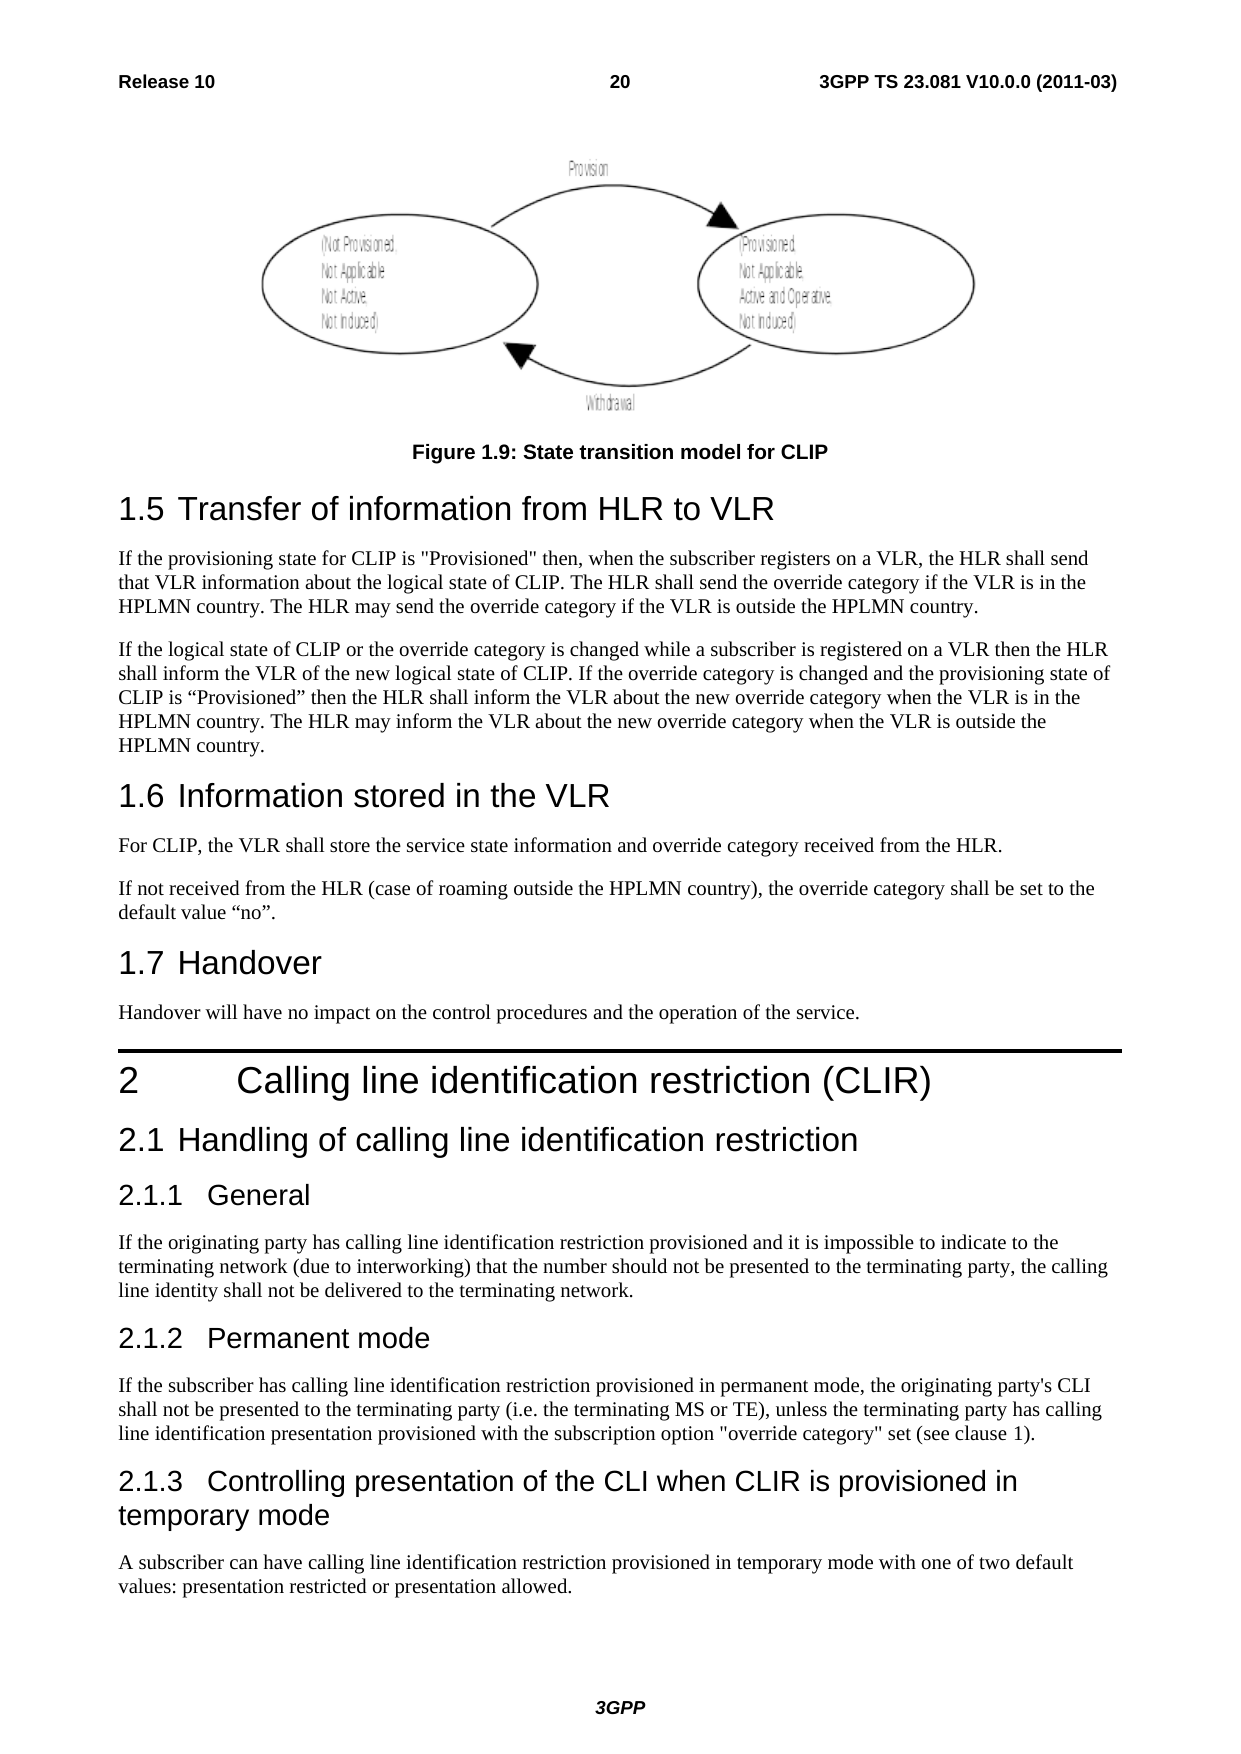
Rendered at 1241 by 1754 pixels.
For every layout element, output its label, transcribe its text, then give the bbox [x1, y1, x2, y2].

subtitle 2.1.1 General [118, 1178, 1122, 1211]
text Figure 1.9: State transition model for CLIP [118, 440, 1122, 464]
subtitle 1.7 Handover [118, 943, 1122, 981]
text For CLIP, the VLR shall store the service state information and override category received from the HLR. [118, 833, 1122, 857]
text If the provisioning state for CLIP is "Provisioned" then, when the subscriber registers on a VLR, the HLR shall send that VLR information about the logical state of CLIP. The HLR shall send the override category if the VLR is in the HPLMN country. The HLR may send the override category if the VLR is outside the HPLMN country. [118, 546, 1122, 618]
text A subscriber can have calling line identification restriction provisioned in temporary mode with one of two default values: presentation restricted or presentation allowed. [118, 1550, 1122, 1598]
text Handover will have no impact on the control procedures and the operation of the service. [118, 1000, 1122, 1024]
subtitle 2 Calling line identification restriction (CLIR) [118, 1053, 1122, 1102]
text If the logical state of CLIP or the override category is changed while a subscriber is registered on a VLR then the HLR shall inform the VLR of the new logical state of CLIP. If the override category is changed and the provisioning state of CLIP is “Provisioned” then the HLR shall inform the VLR about the new override category when the VLR is in the HPLMN country. The HLR may inform the VLR about the new override category when the VLR is outside the HPLMN country. [118, 637, 1122, 757]
subtitle 1.6 Information stored in the VLR [118, 776, 1122, 814]
subtitle 2.1.2 Permanent mode [118, 1321, 1122, 1354]
subtitle 1.5 Transfer of information from HLR to VLR [118, 489, 1122, 527]
subtitle 2.1 Handling of calling line identification restriction [118, 1121, 1122, 1159]
subtitle 2.1.3 Controlling presentation of the CLI when CLIR is provisioned in temporary mode [118, 1464, 1122, 1531]
text If the subscriber has calling line identification restriction provisioned in permanent mode, the originating party's CLI shall not be presented to the terminating party (i.e. the terminating MS or TE), unless the terminating party has calling line identification presentation provisioned with the subscription option "override category" set (see clause 1). [118, 1373, 1122, 1445]
text If not received from the HLR (case of roaming outside the HPLMN country), the override category shall be set to the default value “no”. [118, 876, 1122, 924]
text If the originating party has calling line identification restriction provisioned and it is impossible to indicate to the terminating network (due to interworking) that the number should not be presented to the terminating party, the calling line identity shall not be delivered to the terminating network. [118, 1230, 1122, 1302]
